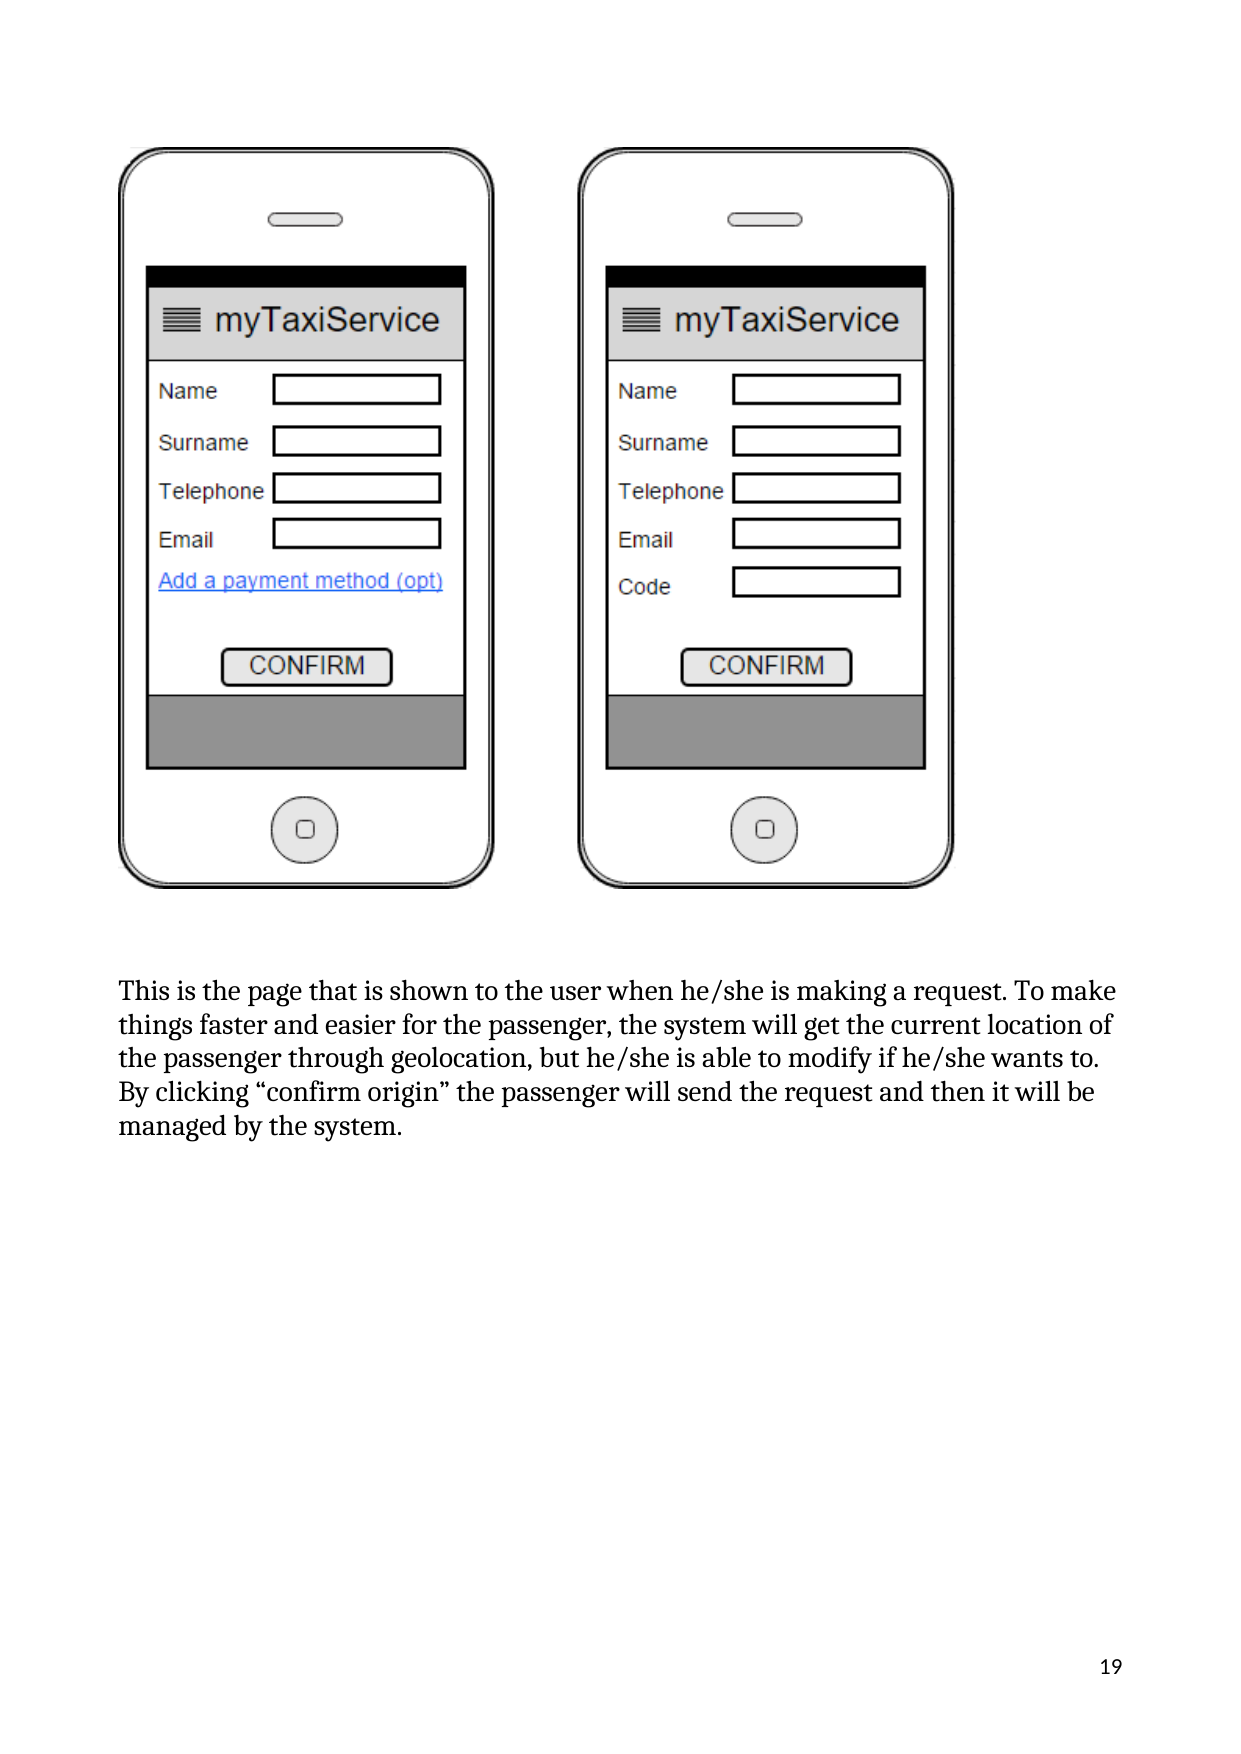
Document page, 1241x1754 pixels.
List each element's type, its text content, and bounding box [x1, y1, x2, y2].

text This is the page that is shown to the user when he/she is making a request. To make things faster and easier for the passenger, the system will get the current location of the passenger through geolocation, but he/she is able to modify if he/she wants to. By clicking “confirm origin” the passenger will send the request and then it will be managed by the system. [118, 974, 1122, 1142]
picture [118, 147, 956, 889]
